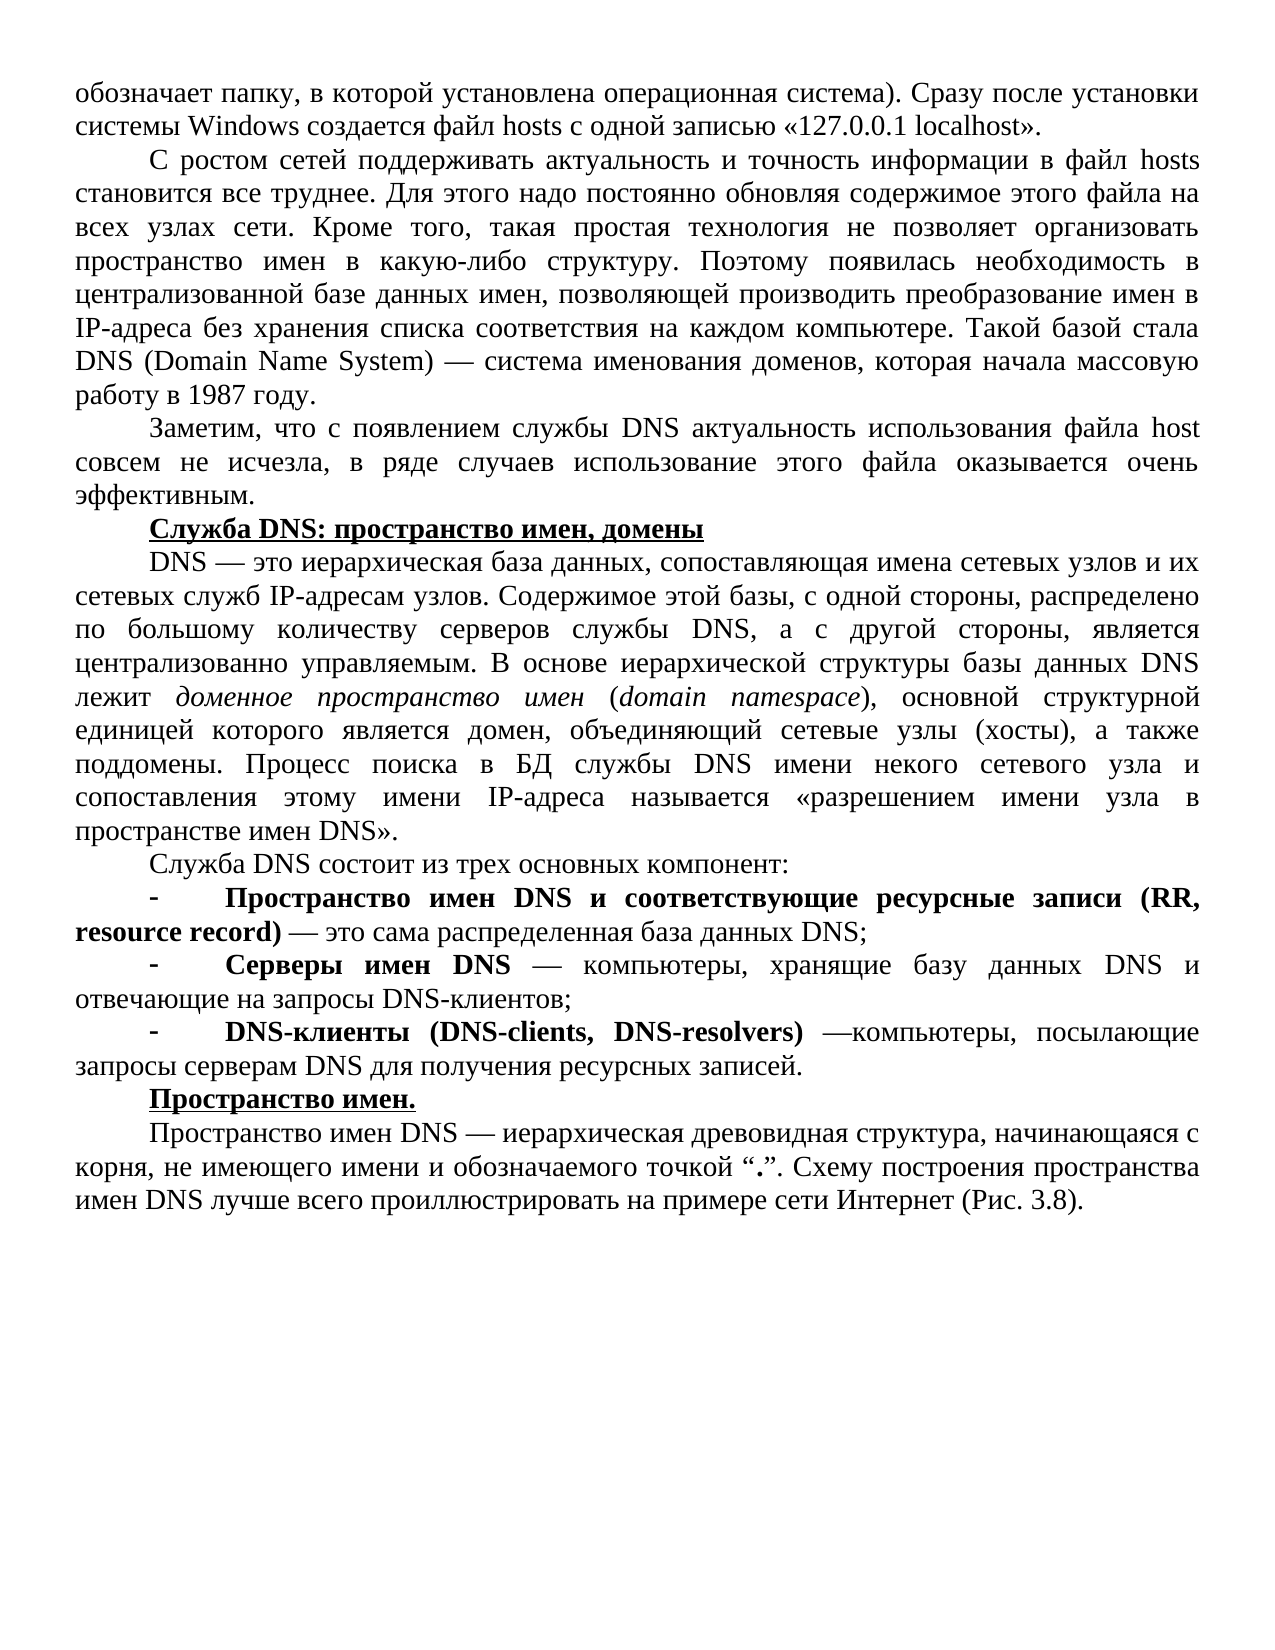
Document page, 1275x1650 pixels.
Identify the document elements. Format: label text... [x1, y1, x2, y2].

text DNS — это иерархическая база данных, сопоставляющая имена сетевых узлов и их сетевых служб IP-адресам узлов. Содержимое этой базы, с одной стороны, распределено по большому количеству серверов службы DNS, а с другой стороны, является централизованно управляемым. В основе иерархической структуры базы данных DNS лежит доменное пространство имен (domain namespace), основной структурной единицей которого является домен, объединяющий сетевые узлы (хосты), а также поддомены. Процесс поиска в БД службы DNS имени некого сетевого узла и сопоставления этому имени IP-адреса называется «разрешением имени узла в пространстве имен DNS». [75, 544, 1200, 846]
text Пространство имен DNS — иерархическая древовидная структура, начинающаяся с корня, не имеющего имени и обозначаемого точкой “.”. Схему построения пространства имен DNS лучше всего проиллюстрировать на примере сети Интернет (Рис. 3.8). [75, 1115, 1200, 1216]
list Пространство имен DNS и соответствующие ресурсные записи (RR, resource record) — это сама распределенная база данных DNS; [75, 880, 1200, 947]
list Серверы имен DNS — компьютеры, хранящие базу данных DNS и отвечающие на запросы DNS-клиентов; [75, 947, 1200, 1014]
text Пространство имен. [75, 1082, 1200, 1115]
text Служба DNS состоит из трех основных компонент: [75, 846, 1200, 880]
text Заметим, что с появлением службы DNS актуальность использования файла host совсем не исчезла, в ряде случаев использование этого файла оказывается очень эффективным. [75, 410, 1200, 511]
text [75, 75, 1200, 142]
text С ростом сетей поддерживать актуальность и точность информации в файл hosts становится все труднее. Для этого надо постоянно обновляя содержимое этого файла на всех узлах сети. Кроме того, такая простая технология не позволяет организовать пространство имен в какую-либо структуру. Поэтому появилась необходимость в централизованной базе данных имен, позволяющей производить преобразование имен в IP-адреса без хранения списка соответствия на каждом компьютере. Такой базой стала DNS (Domain Name System) — система именования доменов, которая начала массовую работу в 1987 году. [75, 142, 1200, 410]
list DNS-клиенты (DNS-clients, DNS-resolvers) —компьютеры, посылающие запросы серверам DNS для получения ресурсных записей. [75, 1014, 1200, 1082]
text Служба DNS: пространство имен, домены [75, 511, 1200, 544]
